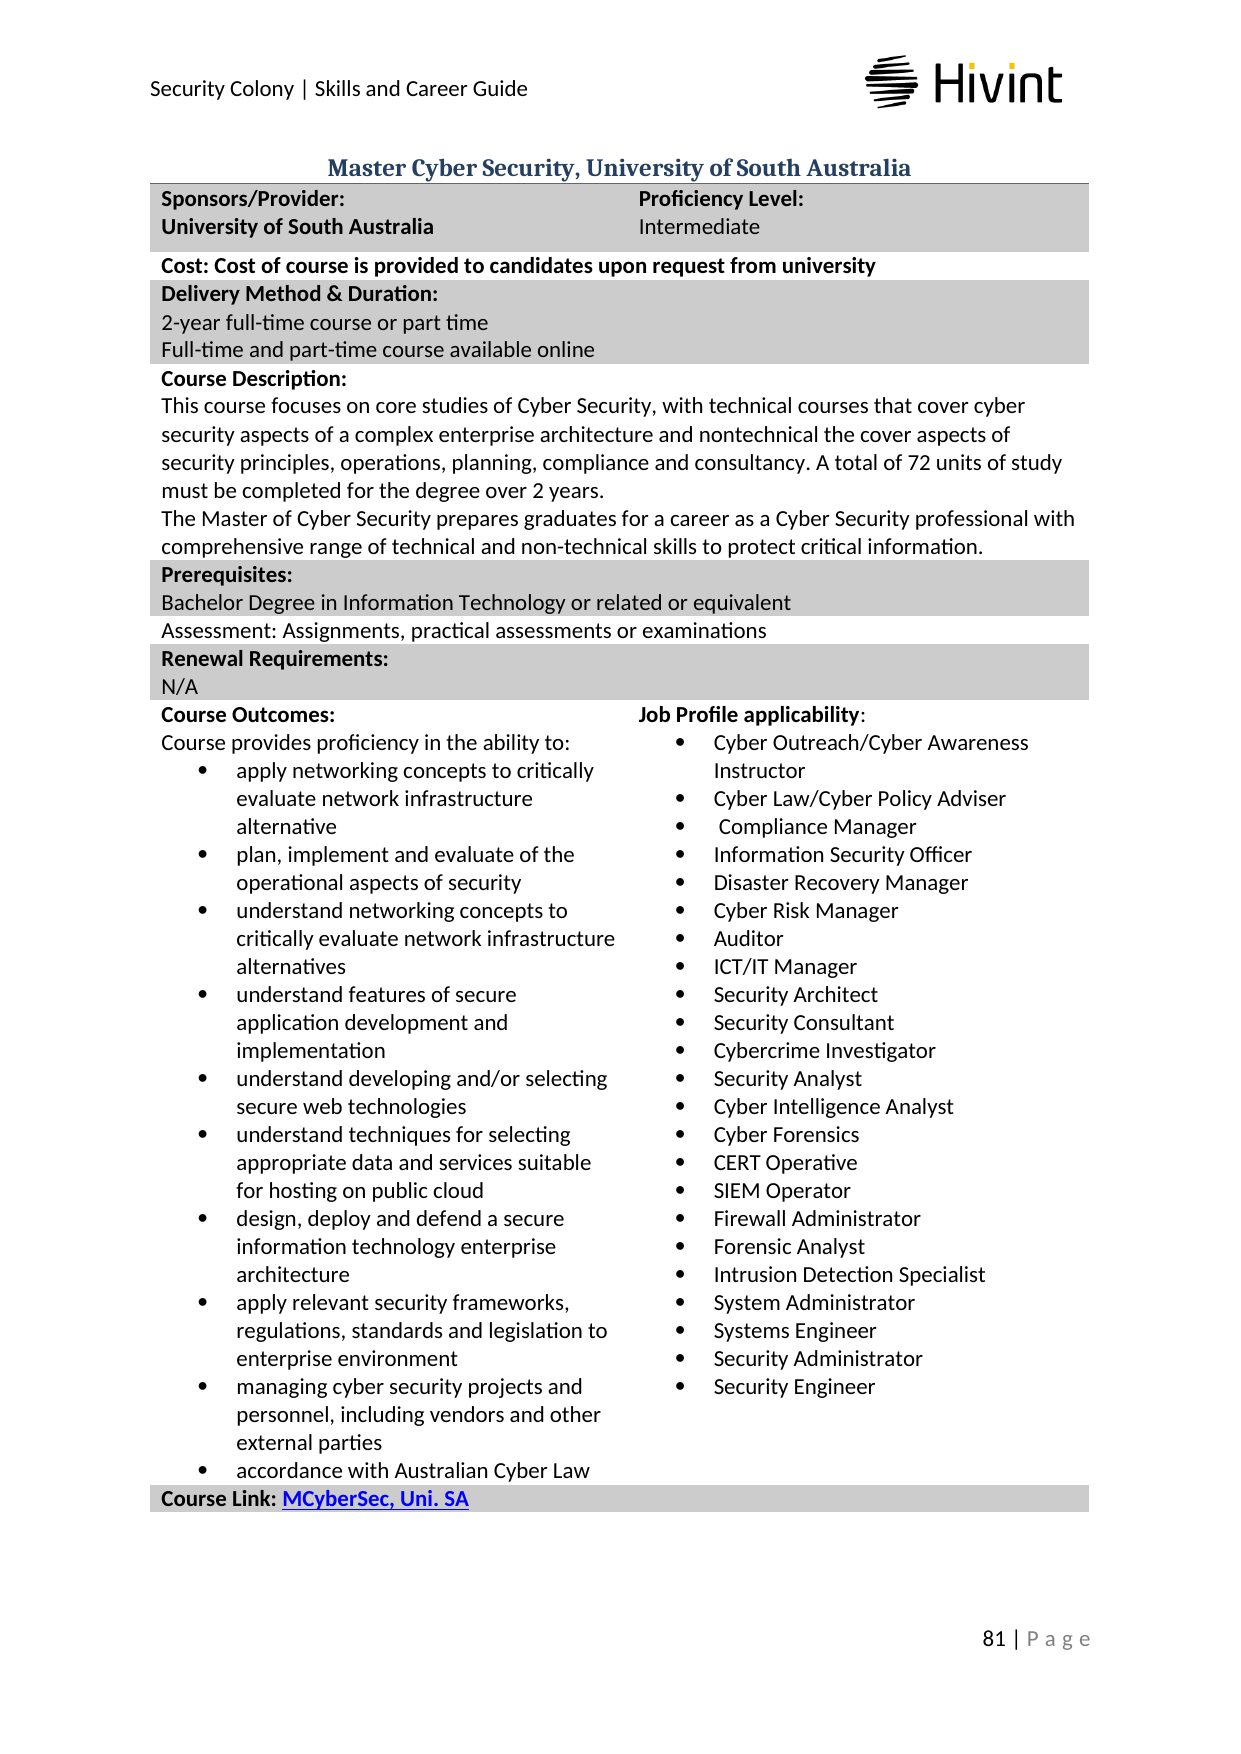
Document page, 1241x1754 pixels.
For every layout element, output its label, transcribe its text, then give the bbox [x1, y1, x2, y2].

table_cell Proficiency Level: Intermediate [627, 184, 1089, 252]
table_cell Assessment: Assignments, practical assessments or examinations [150, 616, 1089, 644]
table_cell Prerequisites: Bachelor Degree in Information Technology or related or equivalent [150, 560, 1089, 616]
table_cell Course Link: MCyberSec, Uni. SA [150, 1485, 1089, 1512]
table_header Master Cyber Security, University of South Australia [150, 150, 1089, 183]
table_cell Cost: Cost of course is provided to candidates upon request from university [150, 252, 1089, 279]
table_cell Renewal Requirements: N/A [150, 644, 1089, 700]
table_cell Course Outcomes: Course provides proficiency in the ability to: apply networking concepts to critically evaluate network infrastructure alternative plan, implement and evaluate of the operational aspects of security understand networking concepts to critically evaluate network infrastructure alternatives understand features of secure application development and implementation understand developing and/or selecting secure web technologies understand techniques for selecting appropriate data and services suitable for hosting on public cloud design, deploy and defend a secure information technology enterprise architecture apply relevant security frameworks, regulations, standards and legislation to enterprise environment managing cyber security projects and personnel, including vendors and other external parties accordance with Australian Cyber Law [150, 700, 627, 1484]
picture [852, 38, 1074, 126]
table_cell Job Profile applicability: Cyber Outreach/Cyber Awareness Instructor Cyber Law/Cyber Policy Adviser Compliance Manager Information Security Officer Disaster Recovery Manager Cyber Risk Manager Auditor ICT/IT Manager Security Architect Security Consultant Cybercrime Investigator Security Analyst Cyber Intelligence Analyst Cyber Forensics CERT Operative SIEM Operator Firewall Administrator Forensic Analyst Intrusion Detection Specialist System Administrator Systems Engineer Security Administrator Security Engineer [627, 700, 1089, 1484]
table_cell Course Description: This course focuses on core studies of Cyber Security, with technical courses that cover cyber security aspects of a complex enterprise architecture and nontechnical the cover aspects of security principles, operations, planning, compliance and consultancy. A total of 72 units of study must be completed for the degree over 2 years. The Master of Cyber Security prepares graduates for a career as a Cyber Security professional with comprehensive range of technical and non-technical skills to protect critical information. [150, 364, 1089, 560]
table_cell Delivery Method & Duration: 2-year full-time course or part time Full-time and part-time course available online [150, 280, 1089, 364]
table_cell Sponsors/Provider: University of South Australia [150, 184, 627, 252]
